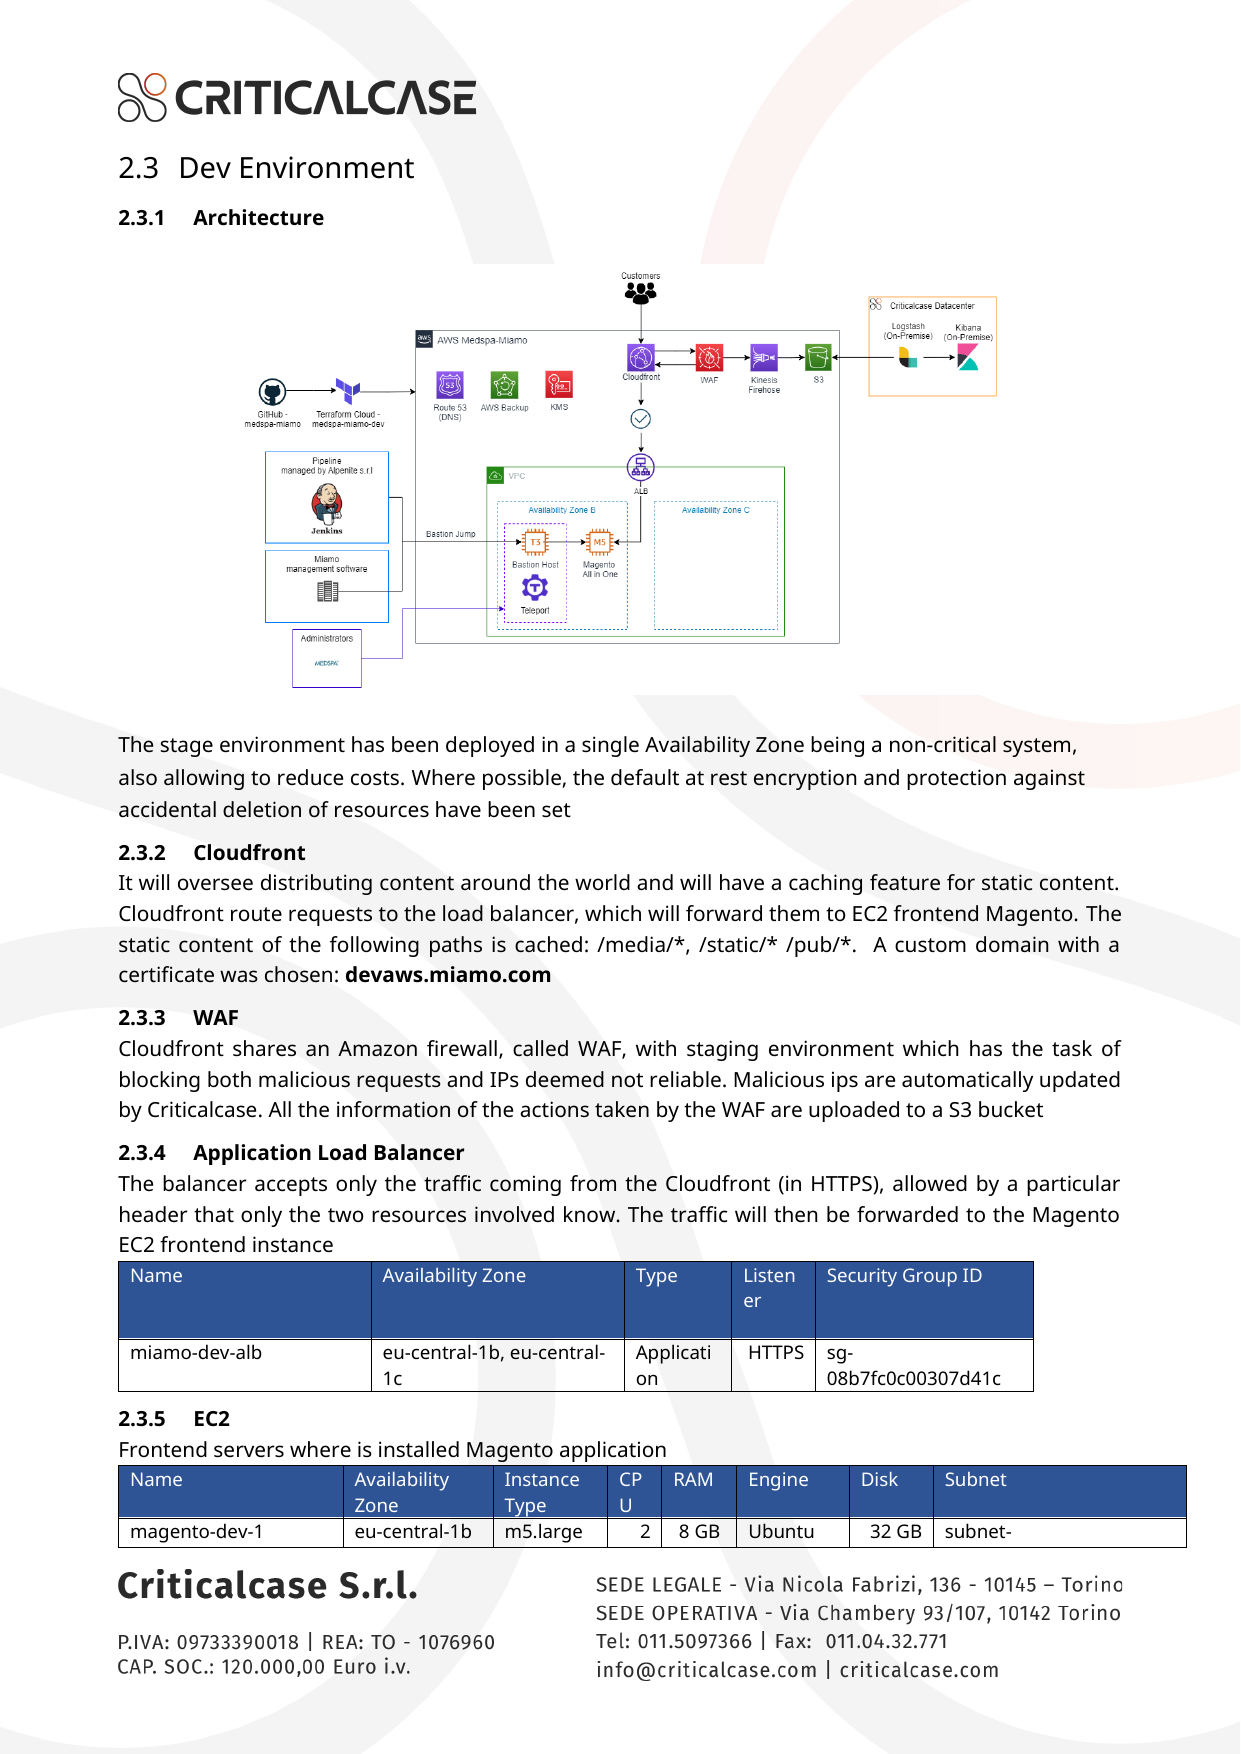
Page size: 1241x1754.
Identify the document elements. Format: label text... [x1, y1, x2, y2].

text Frontend servers where is installed Magento application [118, 1435, 1122, 1463]
table_header Engine [737, 1466, 849, 1517]
text Cloudfront shares an Amazon firewall, called WAF, with staging environment which has the task of blocking both malicious requests and IPs deemed not reliable. Malicious ips are automatically updated by Criticalcase. All the information of the actions taken by the WAF are uploaded to a S3 bucket [118, 1034, 1122, 1124]
subtitle Dev Environment [118, 148, 1122, 187]
table_cell HTTPS [732, 1340, 815, 1391]
table_header Name [119, 1262, 371, 1338]
subtitle Cloudfront [118, 838, 1122, 866]
table_header Listener [732, 1262, 815, 1338]
text It will oversee distributing content around the world and will have a caching feature for static content. Cloudfront route requests to the load balancer, which will forward them to EC2 frontend Magento. The static content of the following paths is cached: /media/*, /static/* /pub/*. A custom domain with a certificate was chosen: devaws.miamo.com [118, 868, 1122, 989]
picture [0, 0, 1241, 1754]
table_header Instance Type [494, 1466, 607, 1517]
text The balancer accepts only the traffic coming from the Cloudfront (in HTTPS), allowed by a particular header that only the two resources involved know. The traffic will then be forwarded to the Magento EC2 frontend instance [118, 1169, 1122, 1259]
table_cell m5.large [494, 1519, 607, 1547]
table_header Security Group ID [816, 1262, 1033, 1338]
table_cell Ubuntu 20.04 [737, 1519, 849, 1547]
table_cell eu-central-1b, eu-central-1c [372, 1340, 624, 1391]
table_cell 32 GB [850, 1519, 933, 1547]
table_cell sg-08b7fc0c00307d41c [816, 1340, 1033, 1391]
text The stage environment has been deployed in a single Availability Zone being a non-critical system, also allowing to reduce costs. Where possible, the default at rest encryption and protection against accidental deletion of resources have been set [118, 730, 1122, 823]
subtitle Architecture [118, 203, 1122, 262]
table_cell 2 [608, 1519, 661, 1547]
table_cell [934, 1519, 1186, 1547]
table_cell miamo-dev-alb [119, 1340, 371, 1391]
table_header Name [119, 1466, 343, 1517]
table_header Disk [850, 1466, 933, 1517]
table_cell magento-dev-1 [119, 1519, 343, 1547]
table_header Availability Zone [372, 1262, 624, 1338]
table_header CPU [608, 1466, 661, 1517]
subtitle WAF [118, 1003, 1122, 1032]
table_cell 8 GB [662, 1519, 736, 1547]
table_header Type [625, 1262, 731, 1338]
table_cell eu-central-1b [344, 1519, 493, 1547]
table_cell Application [625, 1340, 731, 1391]
table_header RAM [662, 1466, 736, 1517]
table_header Subnet [934, 1466, 1186, 1517]
subtitle Application Load Balancer [118, 1138, 1122, 1167]
subtitle EC2 [118, 1404, 1122, 1433]
table_header Availability Zone [344, 1466, 493, 1517]
